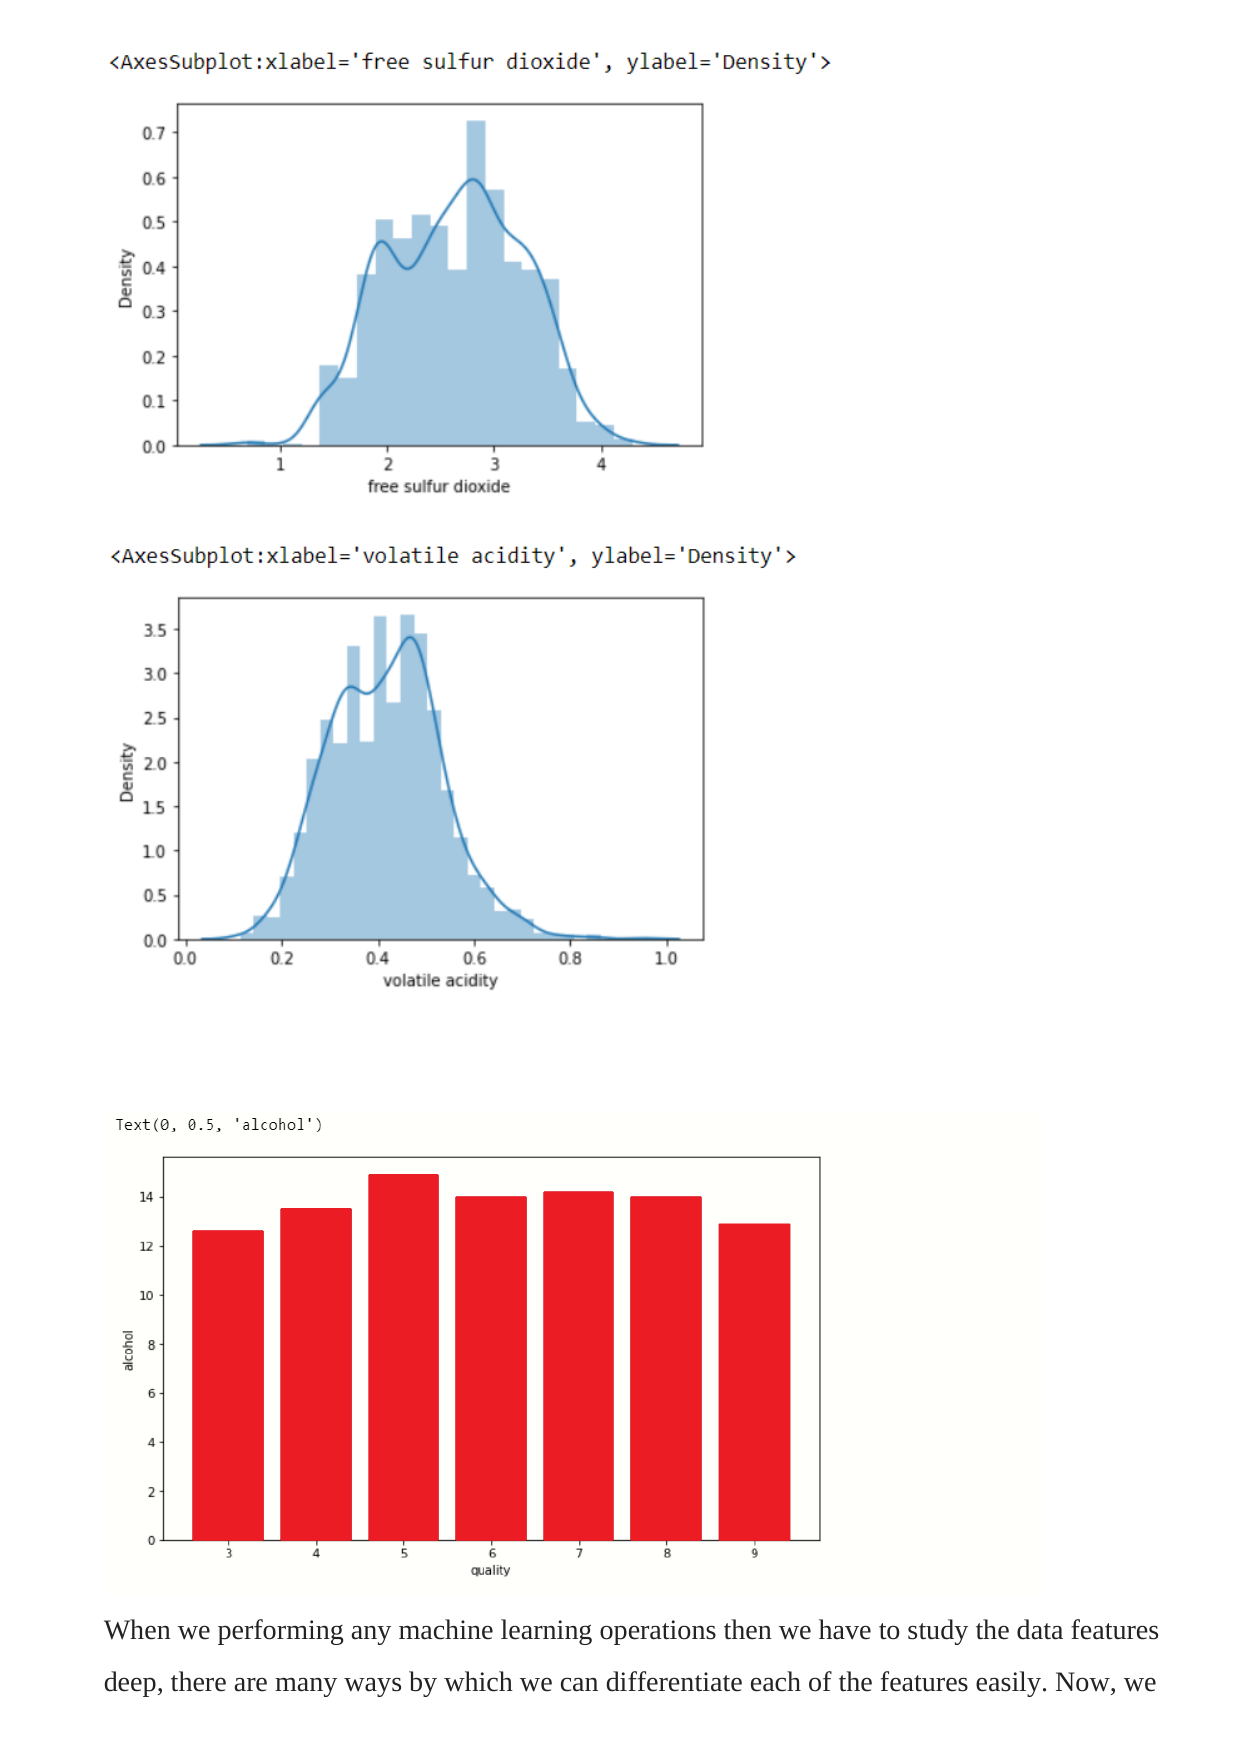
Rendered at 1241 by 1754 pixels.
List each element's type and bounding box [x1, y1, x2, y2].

picture [103, 538, 819, 1004]
text [103, 1594, 1181, 1697]
picture [103, 44, 838, 510]
picture [103, 1113, 1044, 1594]
